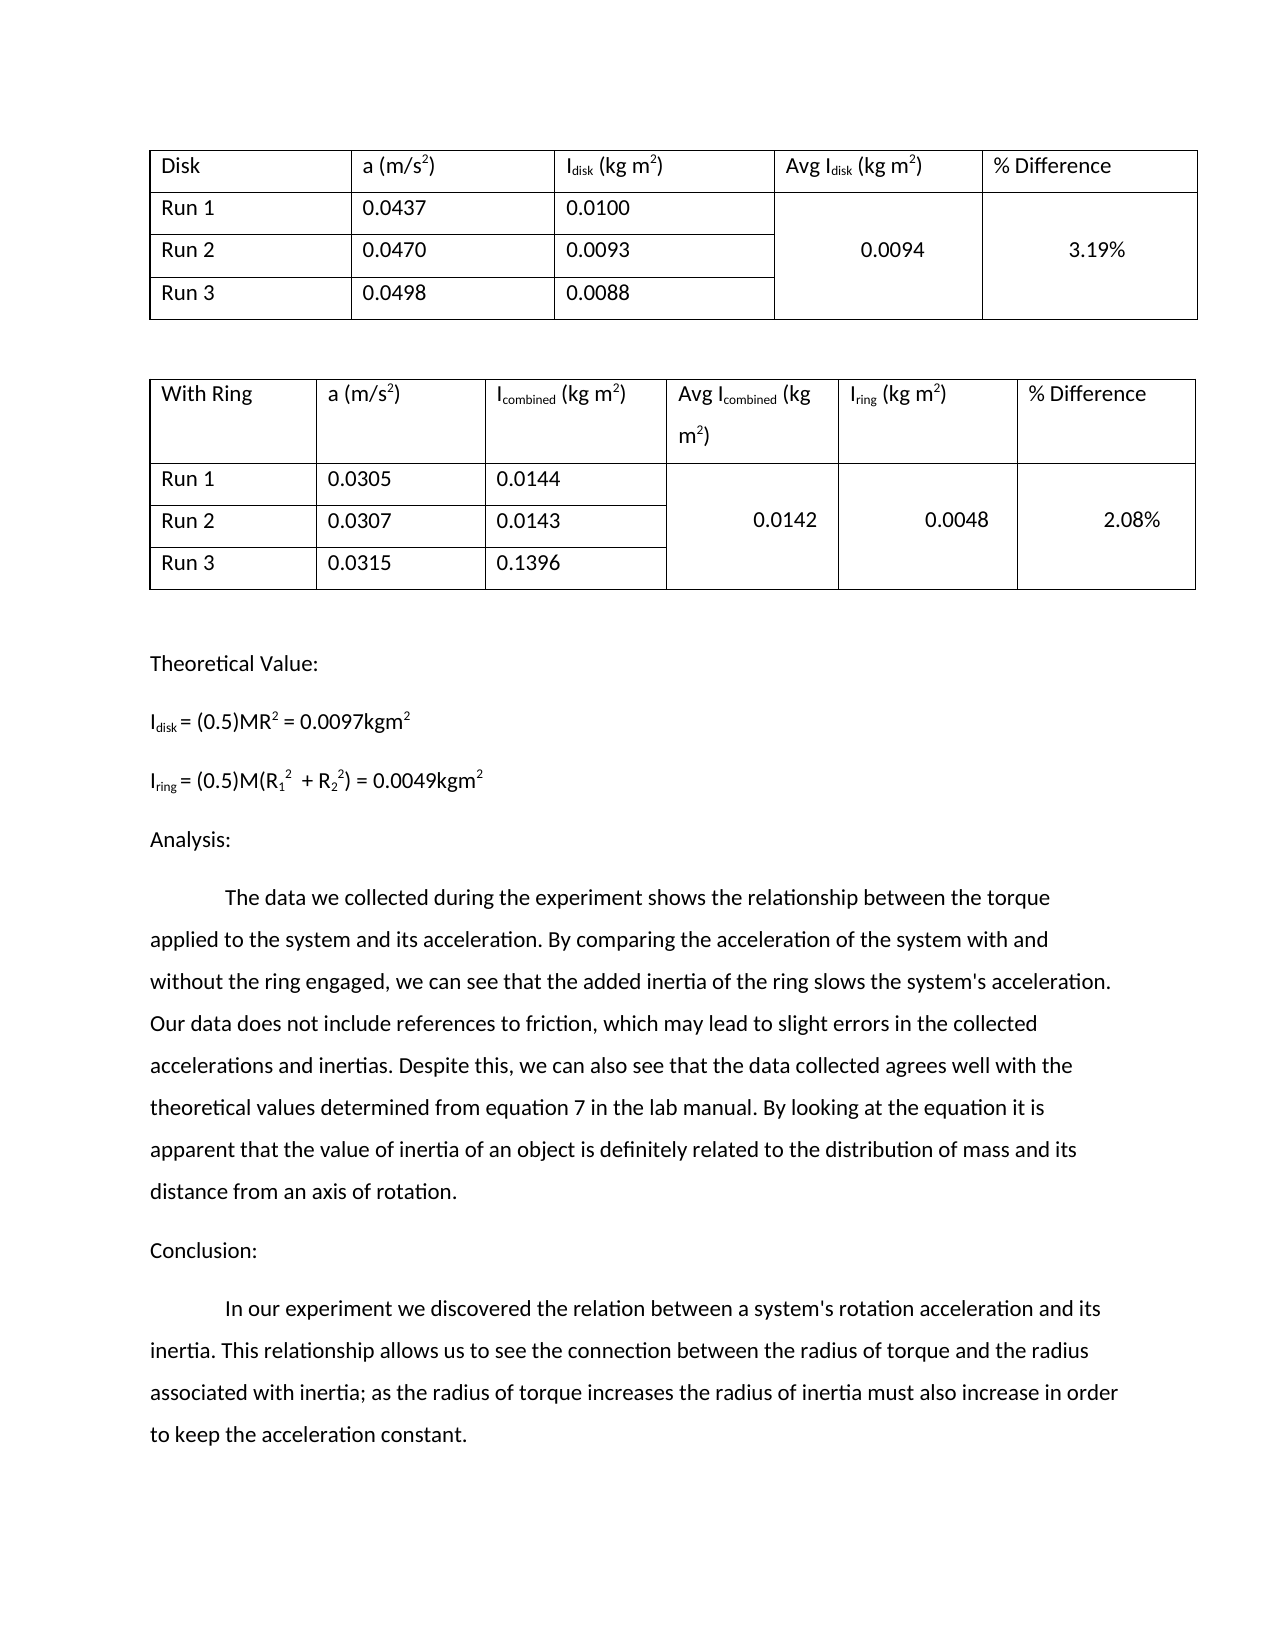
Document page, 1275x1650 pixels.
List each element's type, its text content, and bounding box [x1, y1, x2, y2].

text Theoretical Value: [150, 649, 1125, 677]
table_cell 0.0144 [486, 464, 666, 505]
table_header a (m/s2) [317, 380, 485, 463]
table_header Idisk (kg m2) [555, 151, 774, 192]
table_header % Difference [983, 151, 1197, 192]
table_header % Difference [1018, 380, 1195, 463]
table_cell Run 2 [151, 506, 316, 547]
table_cell 0.0305 [317, 464, 485, 505]
table_cell 0.1396 [486, 548, 666, 589]
text Analysis: [150, 825, 1125, 853]
table_cell Run 1 [151, 464, 316, 505]
table_header Avg Idisk (kg m2) [775, 151, 982, 192]
table_cell 0.0048 [839, 464, 1017, 589]
table_cell 3.19% [983, 193, 1197, 319]
table_header Icombined (kg m2) [486, 380, 666, 463]
table_cell 0.0315 [317, 548, 485, 589]
text Iring = (0.5)M(R12 + R22) = 0.0049kgm2 [150, 766, 1125, 794]
text In our experiment we discovered the relation between a system's rotation acceleration and its inertia. This relationship allows us to see the connection between the radius of torque and the radius associated with inertia; as the radius of torque increases the radius of inertia must also increase in order to keep the acceleration constant. [150, 1294, 1125, 1448]
table_header With Ring [151, 380, 316, 463]
table_cell Run 3 [151, 548, 316, 589]
table_header Avg Icombined (kg m2) [667, 380, 838, 463]
table_cell 0.0470 [352, 235, 554, 277]
table_cell Run 2 [151, 235, 351, 277]
table_cell 0.0437 [352, 193, 554, 234]
table_header Disk [151, 151, 351, 192]
text Idisk = (0.5)MR2 = 0.0097kgm2 [150, 707, 1125, 736]
table_cell 0.0142 [667, 464, 838, 589]
table_cell 0.0088 [555, 278, 774, 319]
table_cell Run 1 [151, 193, 351, 234]
table_cell 0.0093 [555, 235, 774, 277]
table_cell 0.0094 [775, 193, 982, 319]
table_cell 0.0143 [486, 506, 666, 547]
table_header Iring (kg m2) [839, 380, 1017, 463]
text The data we collected during the experiment shows the relationship between the torque applied to the system and its acceleration. By comparing the acceleration of the system with and without the ring engaged, we can see that the added inertia of the ring slows the system's acceleration. Our data does not include references to friction, which may lead to slight errors in the collected accelerations and inertias. Despite this, we can also see that the data collected agrees well with the theoretical values determined from equation 7 in the lab manual. By looking at the equation it is apparent that the value of inertia of an object is definitely related to the distribution of mass and its distance from an axis of rotation. [150, 883, 1125, 1205]
table_cell Run 3 [151, 278, 351, 319]
table_cell 2.08% [1018, 464, 1195, 589]
table_cell 0.0498 [352, 278, 554, 319]
table_header a (m/s2) [352, 151, 554, 192]
table_cell 0.0307 [317, 506, 485, 547]
text Conclusion: [150, 1236, 1125, 1264]
table_cell 0.0100 [555, 193, 774, 234]
